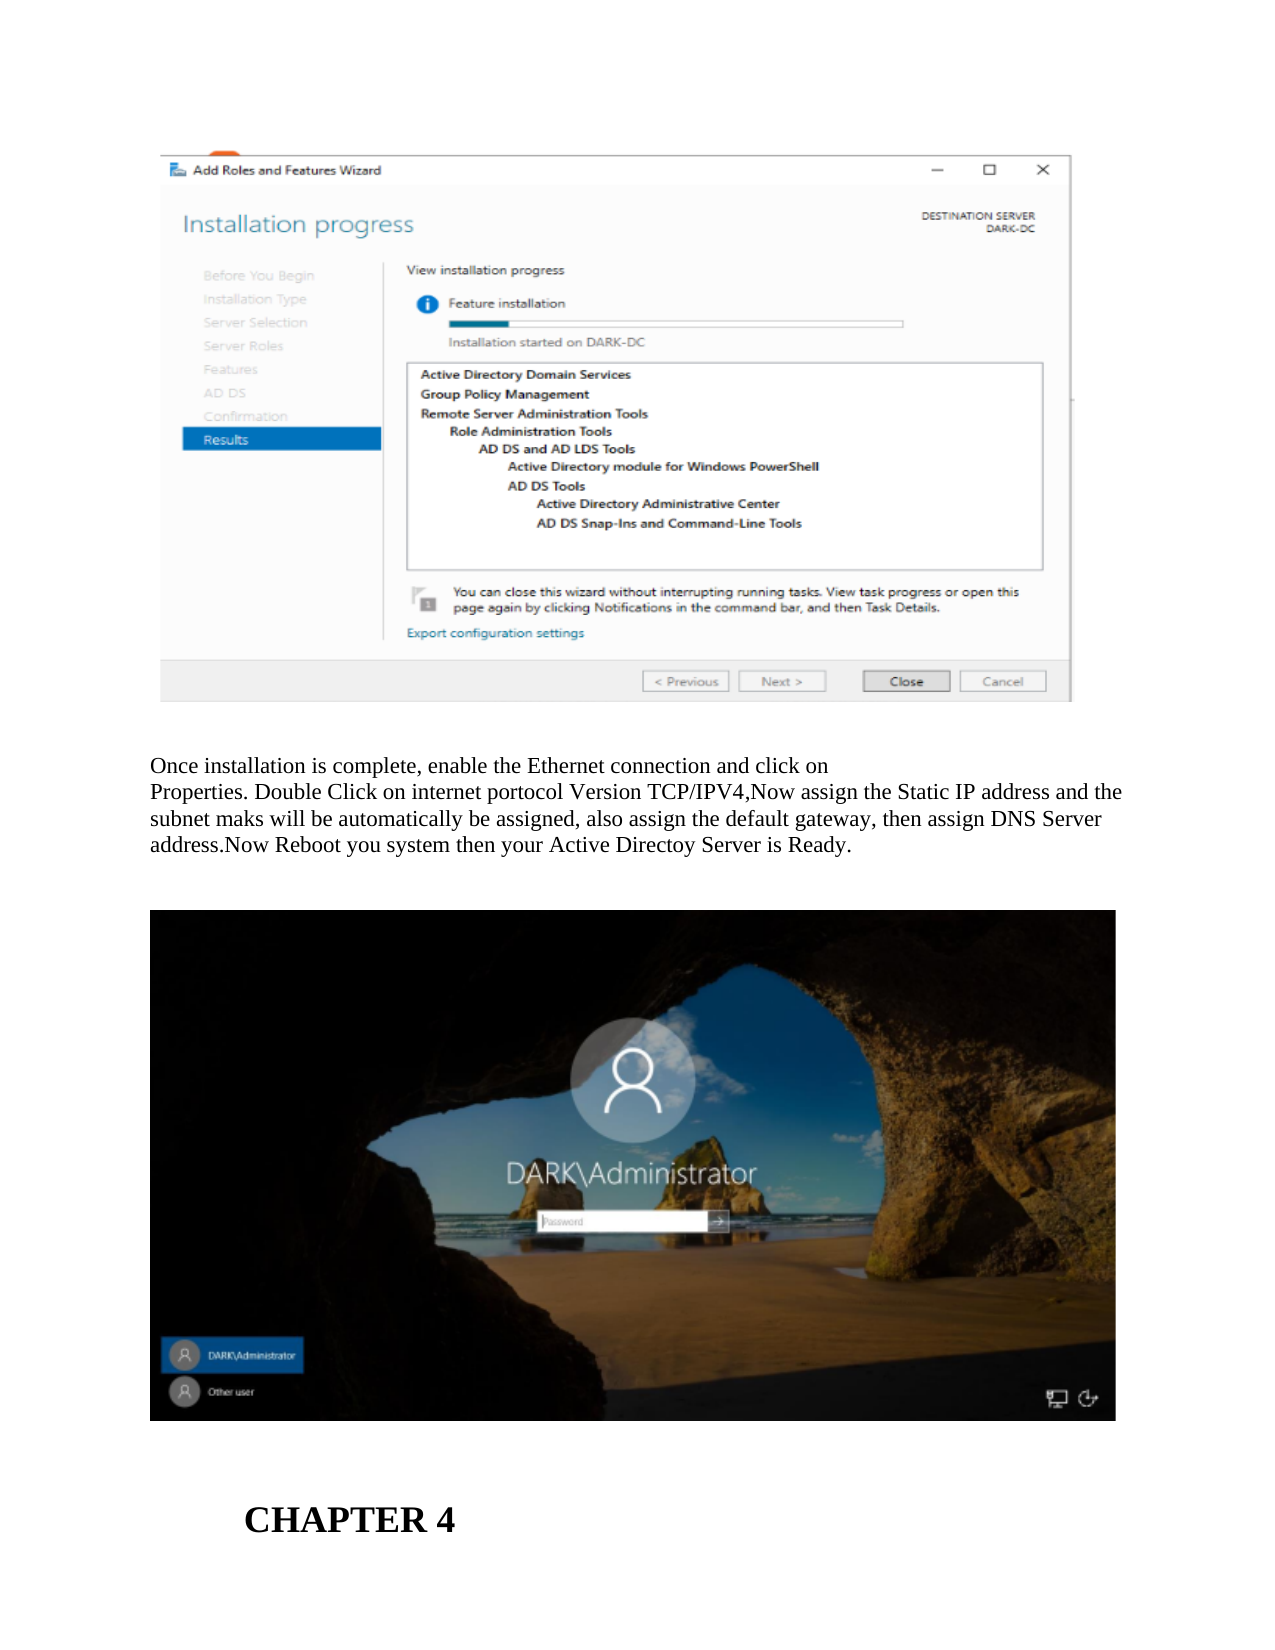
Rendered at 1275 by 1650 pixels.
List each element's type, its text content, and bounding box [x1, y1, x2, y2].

text Once installation is complete, enable the Ethernet connection and click on [150, 753, 1125, 778]
text CHAPTER 4 [150, 1498, 1125, 1541]
picture [150, 910, 1116, 1421]
picture [160, 150, 1075, 702]
text Properties. Double Click on internet portocol Version TCP/IPV4,Now assign the Static IP address and the subnet maks will be automatically be assigned, also assign the default gateway, then assign DNS Server address.Now Reboot you system then your Active Directoy Server is Ready. [150, 778, 1125, 857]
